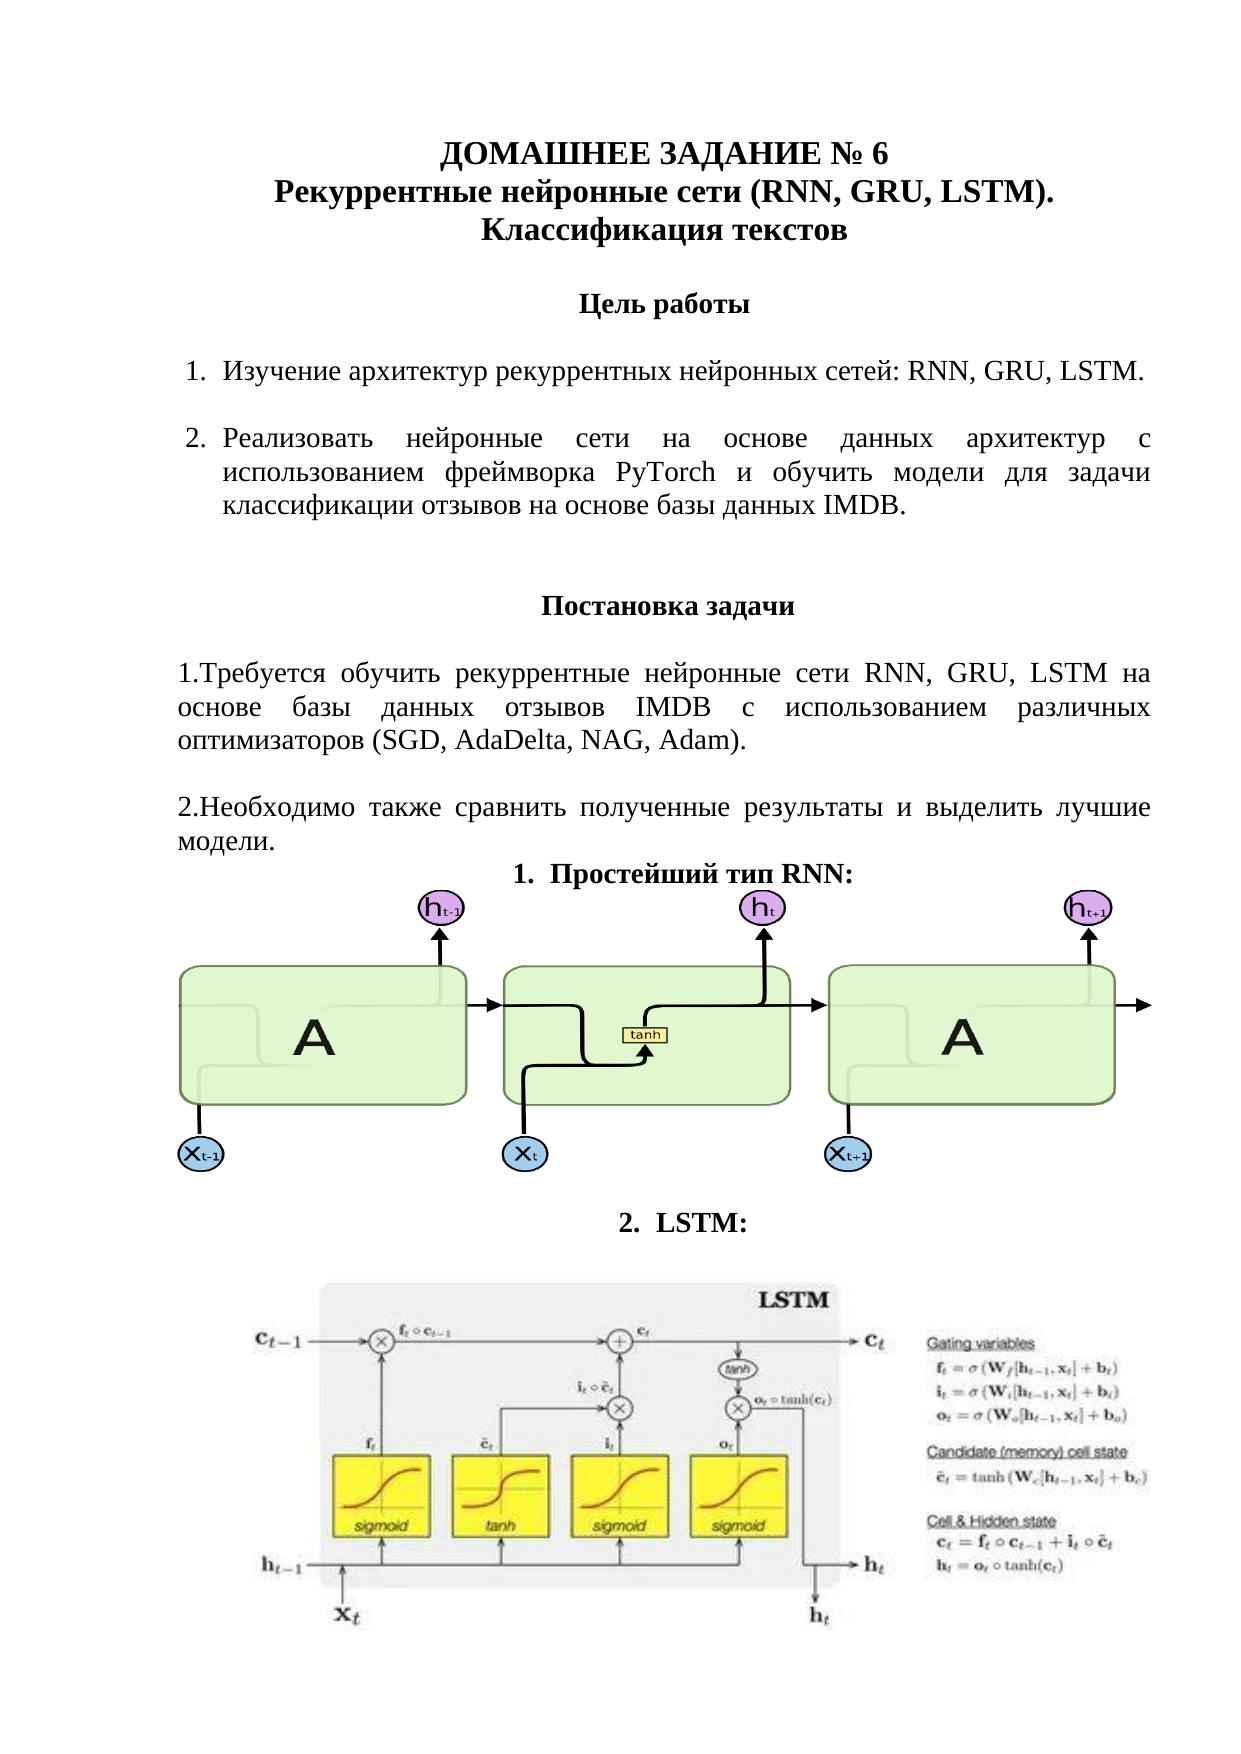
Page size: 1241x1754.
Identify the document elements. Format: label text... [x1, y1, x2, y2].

text Рекуррентные нейронные сети (RNN, GRU, LSTM). [177, 171, 1152, 209]
text ДОМАШНЕЕ ЗАДАНИЕ № 6 [177, 133, 1152, 171]
text 2.Необходимо также сравнить полученные результаты и выделить лучшие модели. [177, 789, 1152, 856]
text Постановка задачи [185, 588, 1152, 622]
picture [177, 890, 1152, 1172]
list Изучение архитектур рекуррентных нейронных сетей: RNN, GRU, LSTM. [185, 353, 1152, 387]
list Реализовать нейронные сети на основе данных архитектур с использованием фреймворка PyTorch и обучить модели для задачи классификации отзывов на основе базы данных IMDB. [185, 420, 1152, 521]
picture [252, 1271, 1151, 1630]
text 1.Требуется обучить рекуррентные нейронные сети RNN, GRU, LSTM на основе базы данных отзывов IMDB с использованием различных оптимизаторов (SGD, AdaDelta, NAG, Adam). [177, 655, 1152, 756]
list Простейший тип RNN: [215, 856, 1152, 890]
list LSTM: [215, 1205, 1152, 1238]
text Цель работы [177, 286, 1152, 320]
text Классификация текстов [177, 209, 1152, 248]
